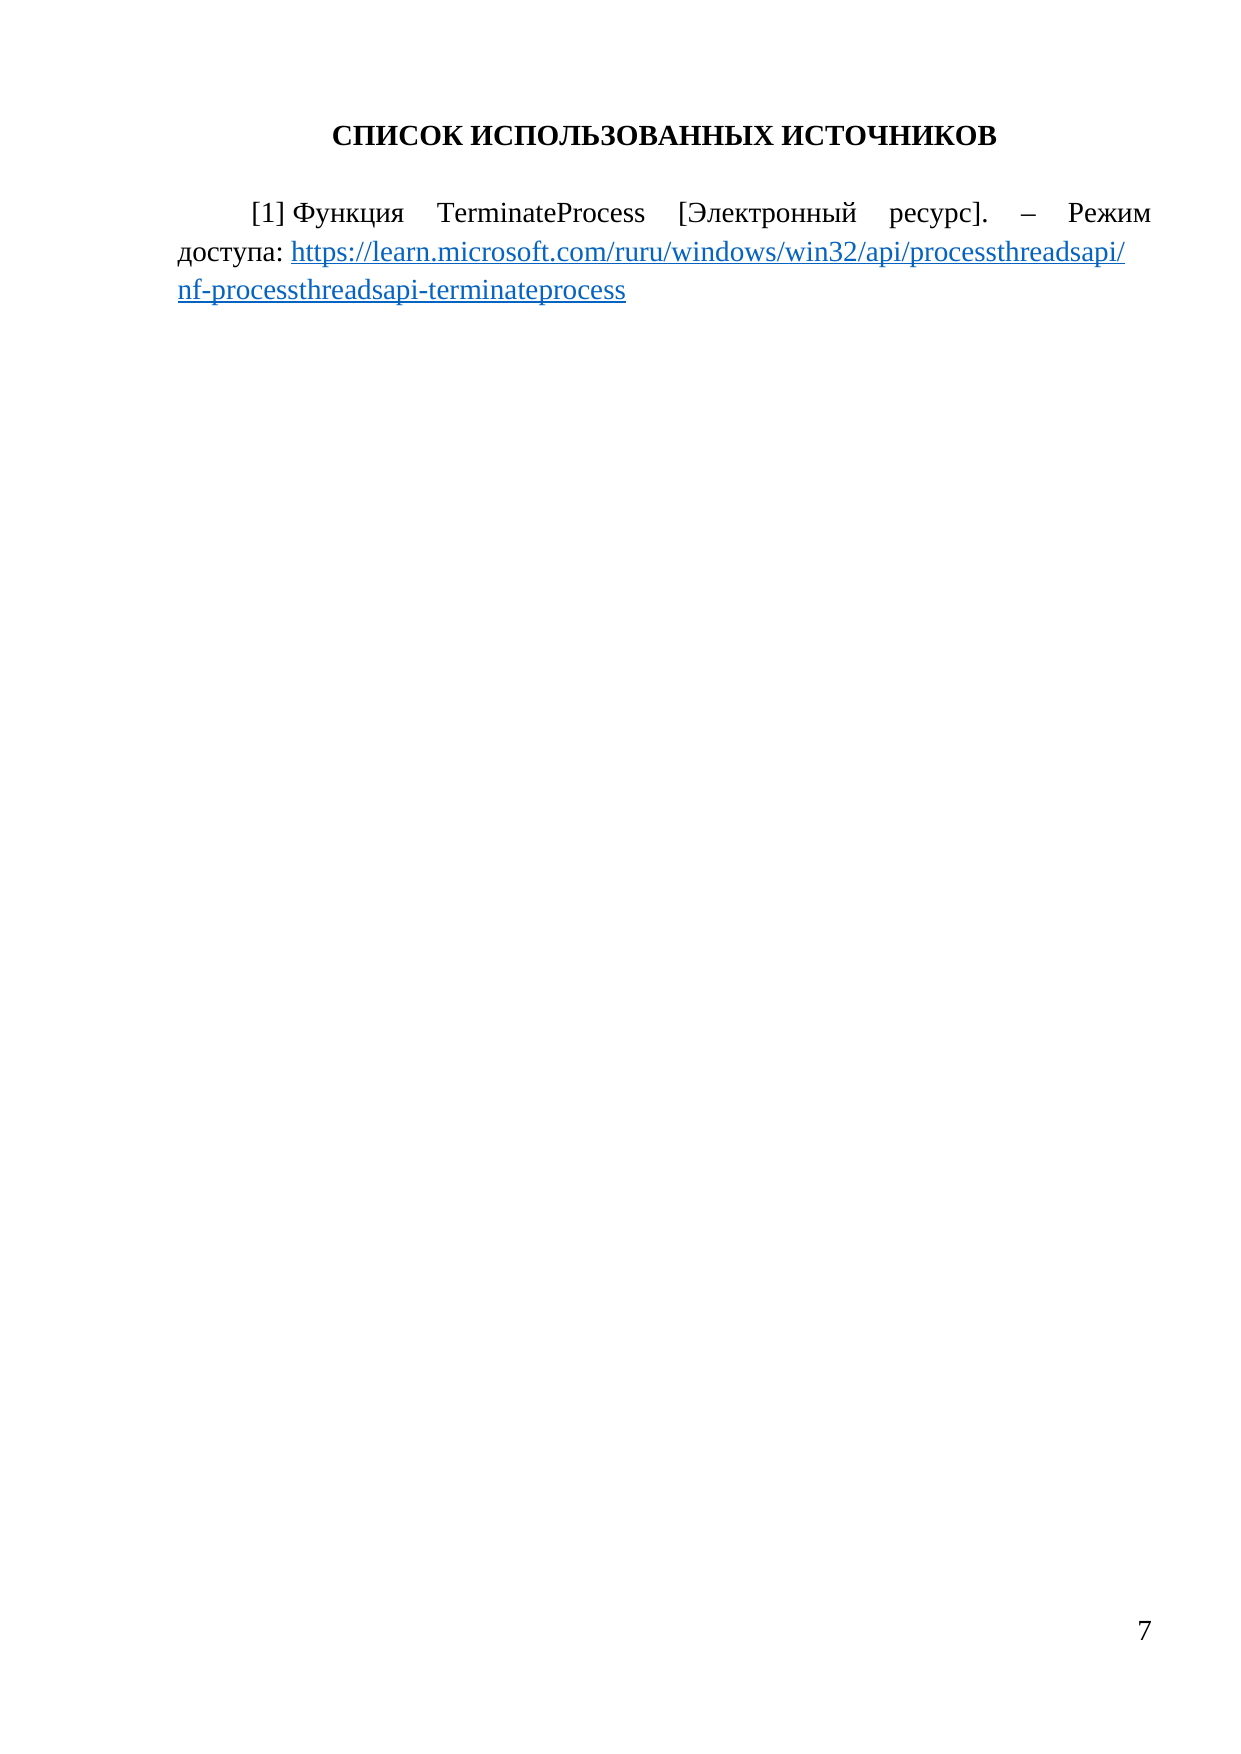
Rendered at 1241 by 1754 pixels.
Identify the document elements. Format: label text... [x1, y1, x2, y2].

text [1] Функция TerminateProcess [Электронный ресурс]. – Режим доступа: https://learn.microsoft.com/ruru/windows/win32/api/processthreadsapi/nf-processthreadsapi-terminateprocess [177, 195, 1152, 306]
text СПИСОК ИСПОЛЬЗОВАННЫХ ИСТОЧНИКОВ [177, 118, 1152, 152]
